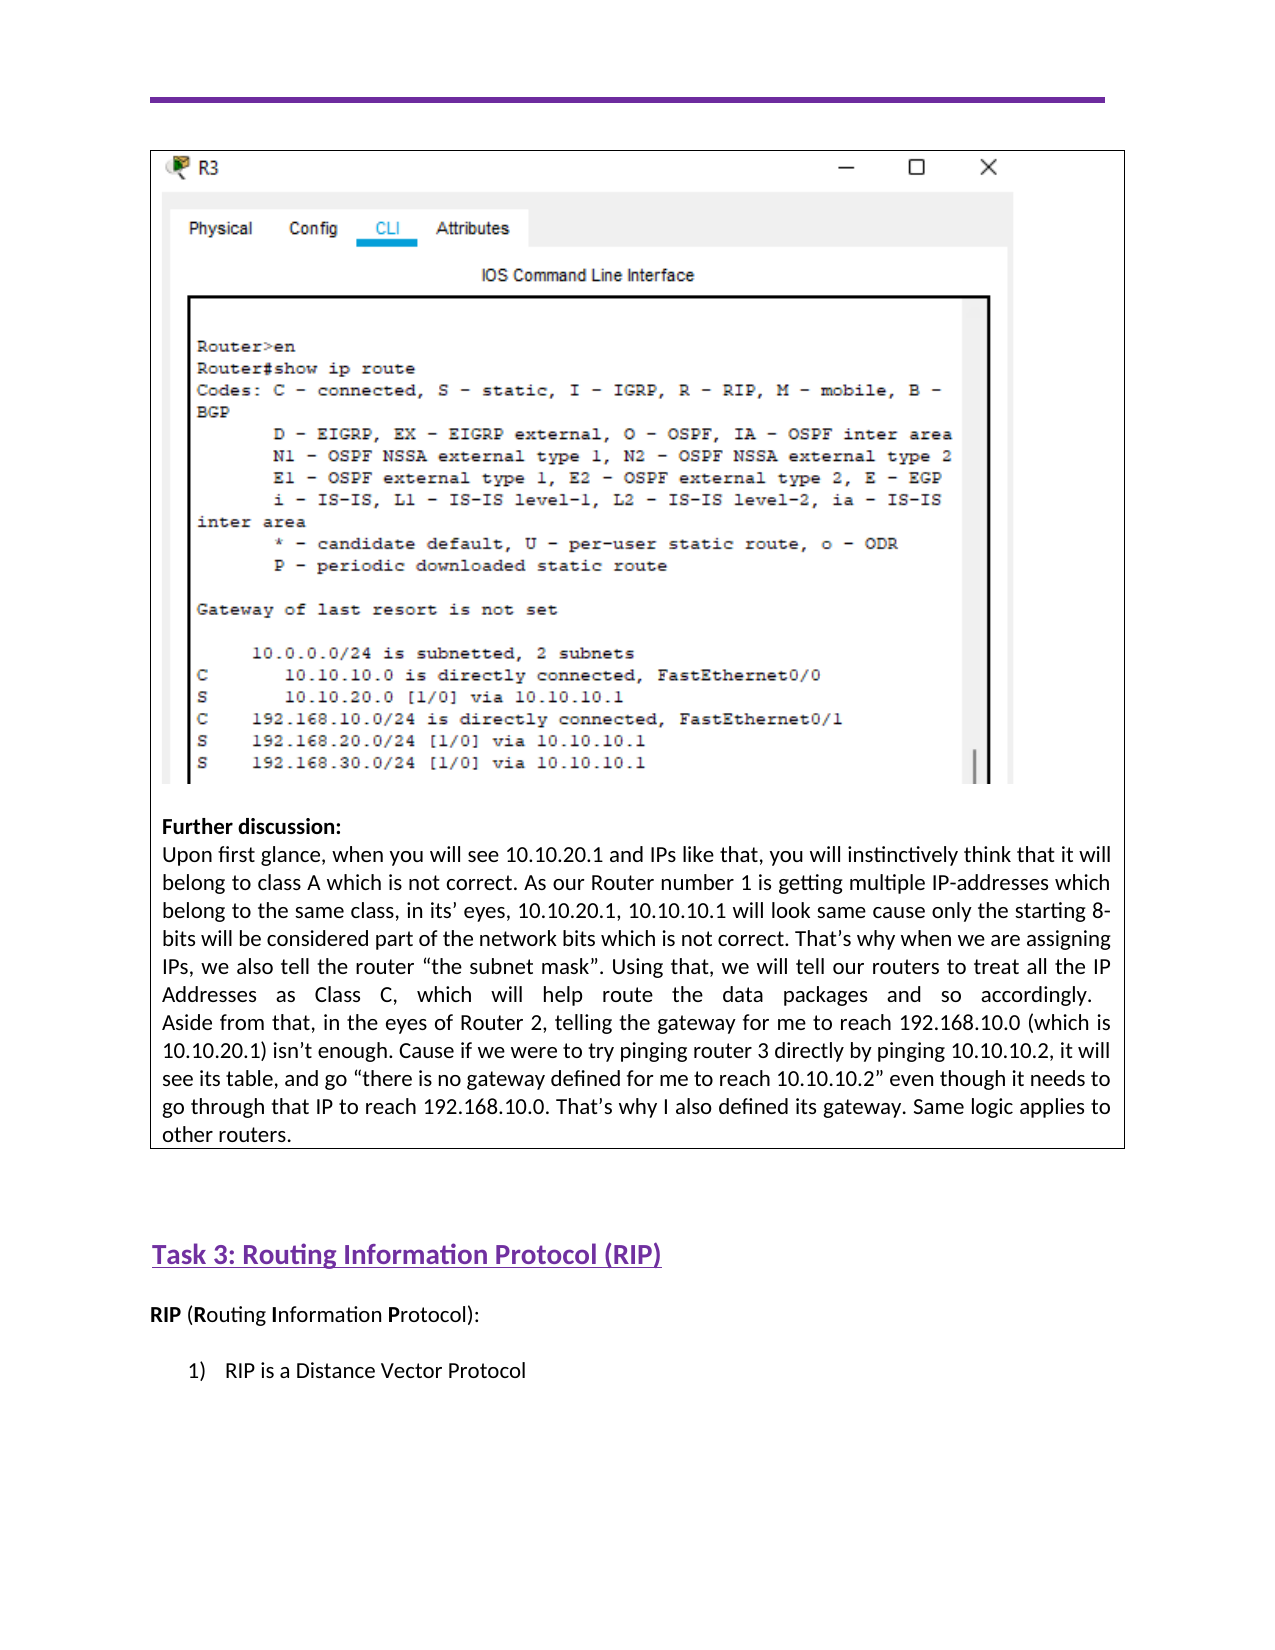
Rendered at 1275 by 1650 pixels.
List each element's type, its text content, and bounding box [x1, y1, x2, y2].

text RIP (Routing Information Protocol): [150, 1300, 1125, 1328]
table_header Task 3: Routing Information Protocol (RIP) [141, 1236, 993, 1272]
picture [161, 151, 1014, 784]
list RIP is a Distance Vector Protocol [187, 1356, 1125, 1384]
table_header To verify that I have configured every router, I will attaching their “show ip routes” tables which I get from the config-mode! Then I will explain how I decided upon the number of networks. Router 1 “show ip route table”: Router 2’s show ip route table: Router 3 (R3’s show IP route table): Further discussion: Upon first glance, when you will see 10.10.20.1 and IPs like that, you will instinctively think that it will belong to class A which is not correct. As our Router number 1 is getting multiple IP-addresses which belong to the same class, in its’ eyes, 10.10.20.1, 10.10.10.1 will look same cause only the starting 8-bits will be considered part of the network bits which is not correct. That’s why when we are assigning IPs, we also tell the router “the subnet mask”. Using that, we will tell our routers to treat all the IP Addresses as Class C, which will help route the data packages and so accordingly. Aside from that, in the eyes of Router 2, telling the gateway for me to reach 192.168.10.0 (which is 10.10.20.1) isn’t enough. Cause if we were to try pinging router 3 directly by pinging 10.10.10.2, it will see its table, and go “there is no gateway defined for me to reach 10.10.10.2” even though it needs to go through that IP to reach 192.168.10.0. That’s why I also defined its gateway. Same logic applies to other routers. [151, 151, 1124, 1148]
